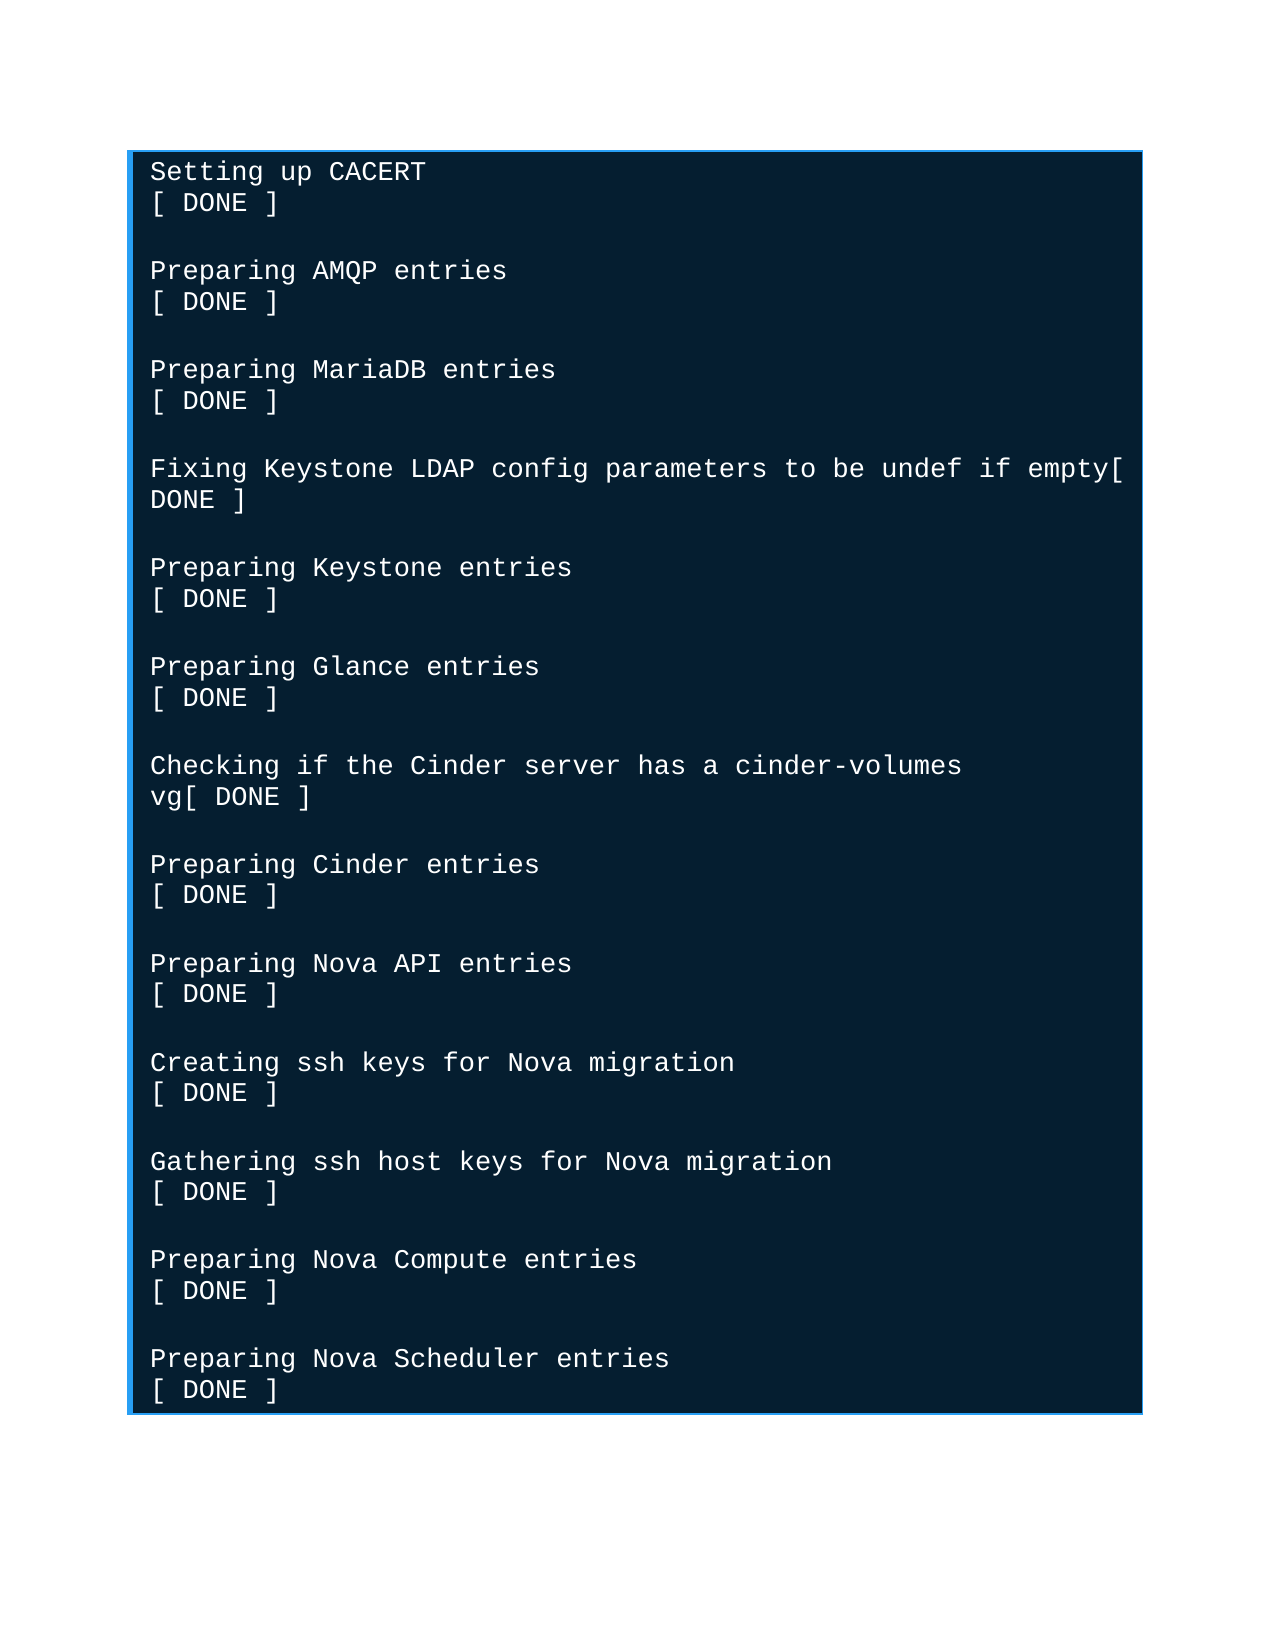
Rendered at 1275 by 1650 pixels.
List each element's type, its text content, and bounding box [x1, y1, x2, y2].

text Checking if the Cinder server has a cinder-volumes vg[ DONE ] [133, 744, 1142, 813]
text Fixing Keystone LDAP config parameters to be undef if empty[ DONE ] [133, 447, 1142, 516]
text Preparing Glance entries [ DONE ] [133, 645, 1142, 714]
text Creating ssh keys for Nova migration [ DONE ] [133, 1041, 1142, 1110]
text Setting up CACERT [ DONE ] [133, 152, 1142, 219]
text Preparing Keystone entries [ DONE ] [133, 546, 1142, 615]
text Preparing AMQP entries [ DONE ] [133, 249, 1142, 318]
text Preparing Nova Compute entries [ DONE ] [133, 1238, 1142, 1308]
text Preparing Nova Scheduler entries [ DONE ] [133, 1337, 1142, 1413]
text Preparing Nova API entries [ DONE ] [133, 942, 1142, 1011]
text Preparing Cinder entries [ DONE ] [133, 843, 1142, 912]
text Gathering ssh host keys for Nova migration [ DONE ] [133, 1139, 1142, 1209]
text Preparing MariaDB entries [ DONE ] [133, 348, 1142, 417]
